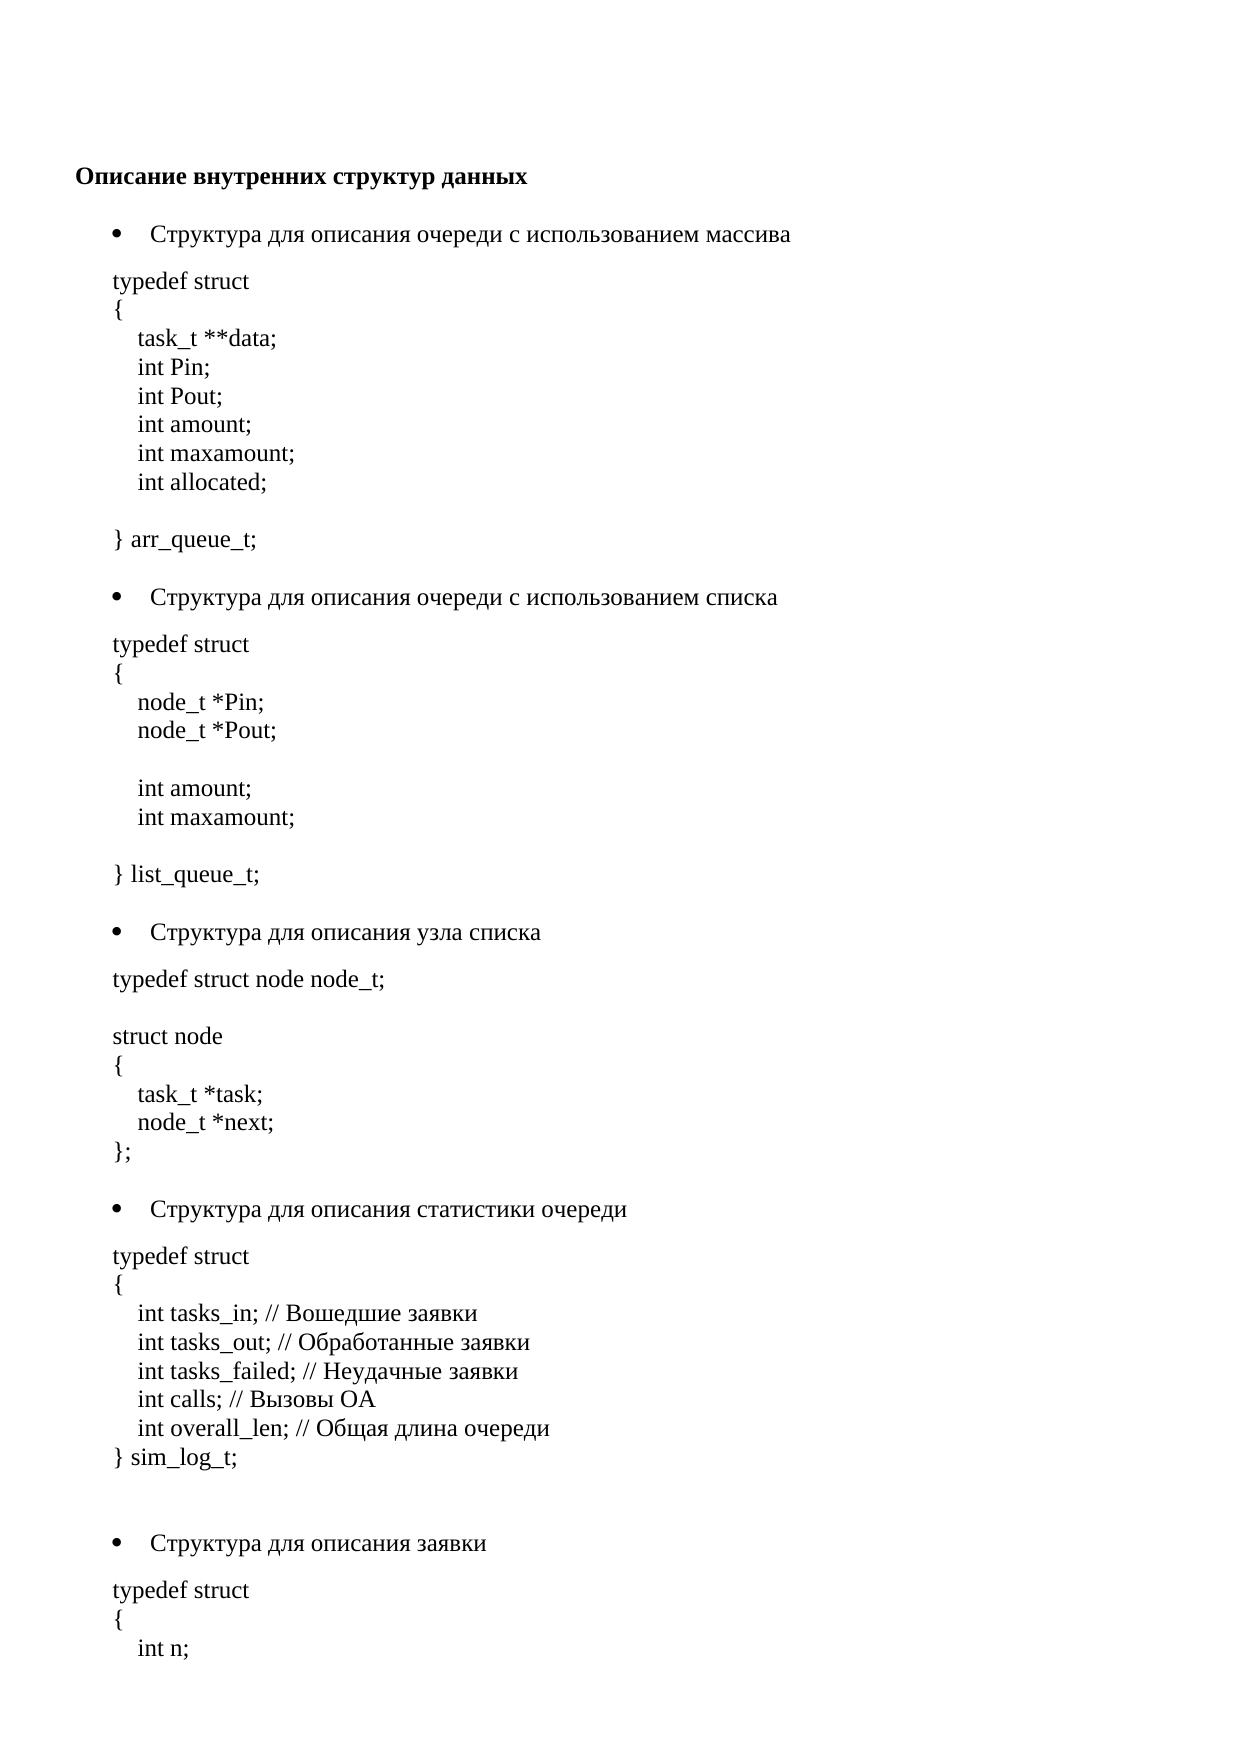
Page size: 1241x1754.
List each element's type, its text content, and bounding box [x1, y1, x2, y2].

text int Pin; [112, 352, 1165, 381]
text node_t *next; [112, 1107, 1165, 1136]
text { [112, 1269, 1165, 1298]
list Структура для описания очереди с использованием массива [112, 219, 1165, 247]
text int allocated; [112, 467, 1165, 496]
text typedef struct [112, 1241, 1165, 1269]
text { [112, 1604, 1165, 1633]
text node_t *Pin; [112, 687, 1165, 715]
list Структура для описания статистики очереди [112, 1194, 1165, 1222]
text typedef struct node node_t; [112, 964, 1165, 992]
text int n; [112, 1633, 1165, 1662]
text struct node [112, 1021, 1165, 1050]
text int tasks_out; // Обработанные заявки [112, 1327, 1165, 1356]
text { [112, 658, 1165, 687]
text } list_queue_t; [112, 859, 1165, 888]
text int calls; // Вызовы ОА [112, 1384, 1165, 1413]
text }; [112, 1136, 1165, 1165]
text { [112, 1050, 1165, 1079]
text typedef struct [112, 1575, 1165, 1604]
text node_t *Pout; [112, 715, 1165, 744]
text Описание внутренних структур данных [75, 161, 1165, 190]
text } sim_log_t; [112, 1442, 1165, 1471]
list Структура для описания очереди с использованием списка [112, 582, 1165, 611]
text int tasks_failed; // Неудачные заявки [112, 1356, 1165, 1384]
text int maxamount; [112, 438, 1165, 467]
text } arr_queue_t; [112, 524, 1165, 553]
text int overall_len; // Общая длина очереди [112, 1413, 1165, 1442]
text typedef struct [112, 266, 1165, 294]
text task_t **data; [112, 323, 1165, 352]
text int amount; [112, 773, 1165, 802]
text typedef struct [112, 629, 1165, 658]
text task_t *task; [112, 1079, 1165, 1107]
text int amount; [112, 409, 1165, 438]
text { [112, 294, 1165, 323]
text int tasks_in; // Вошедшие заявки [112, 1298, 1165, 1327]
text int maxamount; [112, 802, 1165, 830]
text int Pout; [112, 381, 1165, 409]
list Структура для описания узла списка [112, 917, 1165, 945]
list Структура для описания заявки [112, 1528, 1165, 1557]
